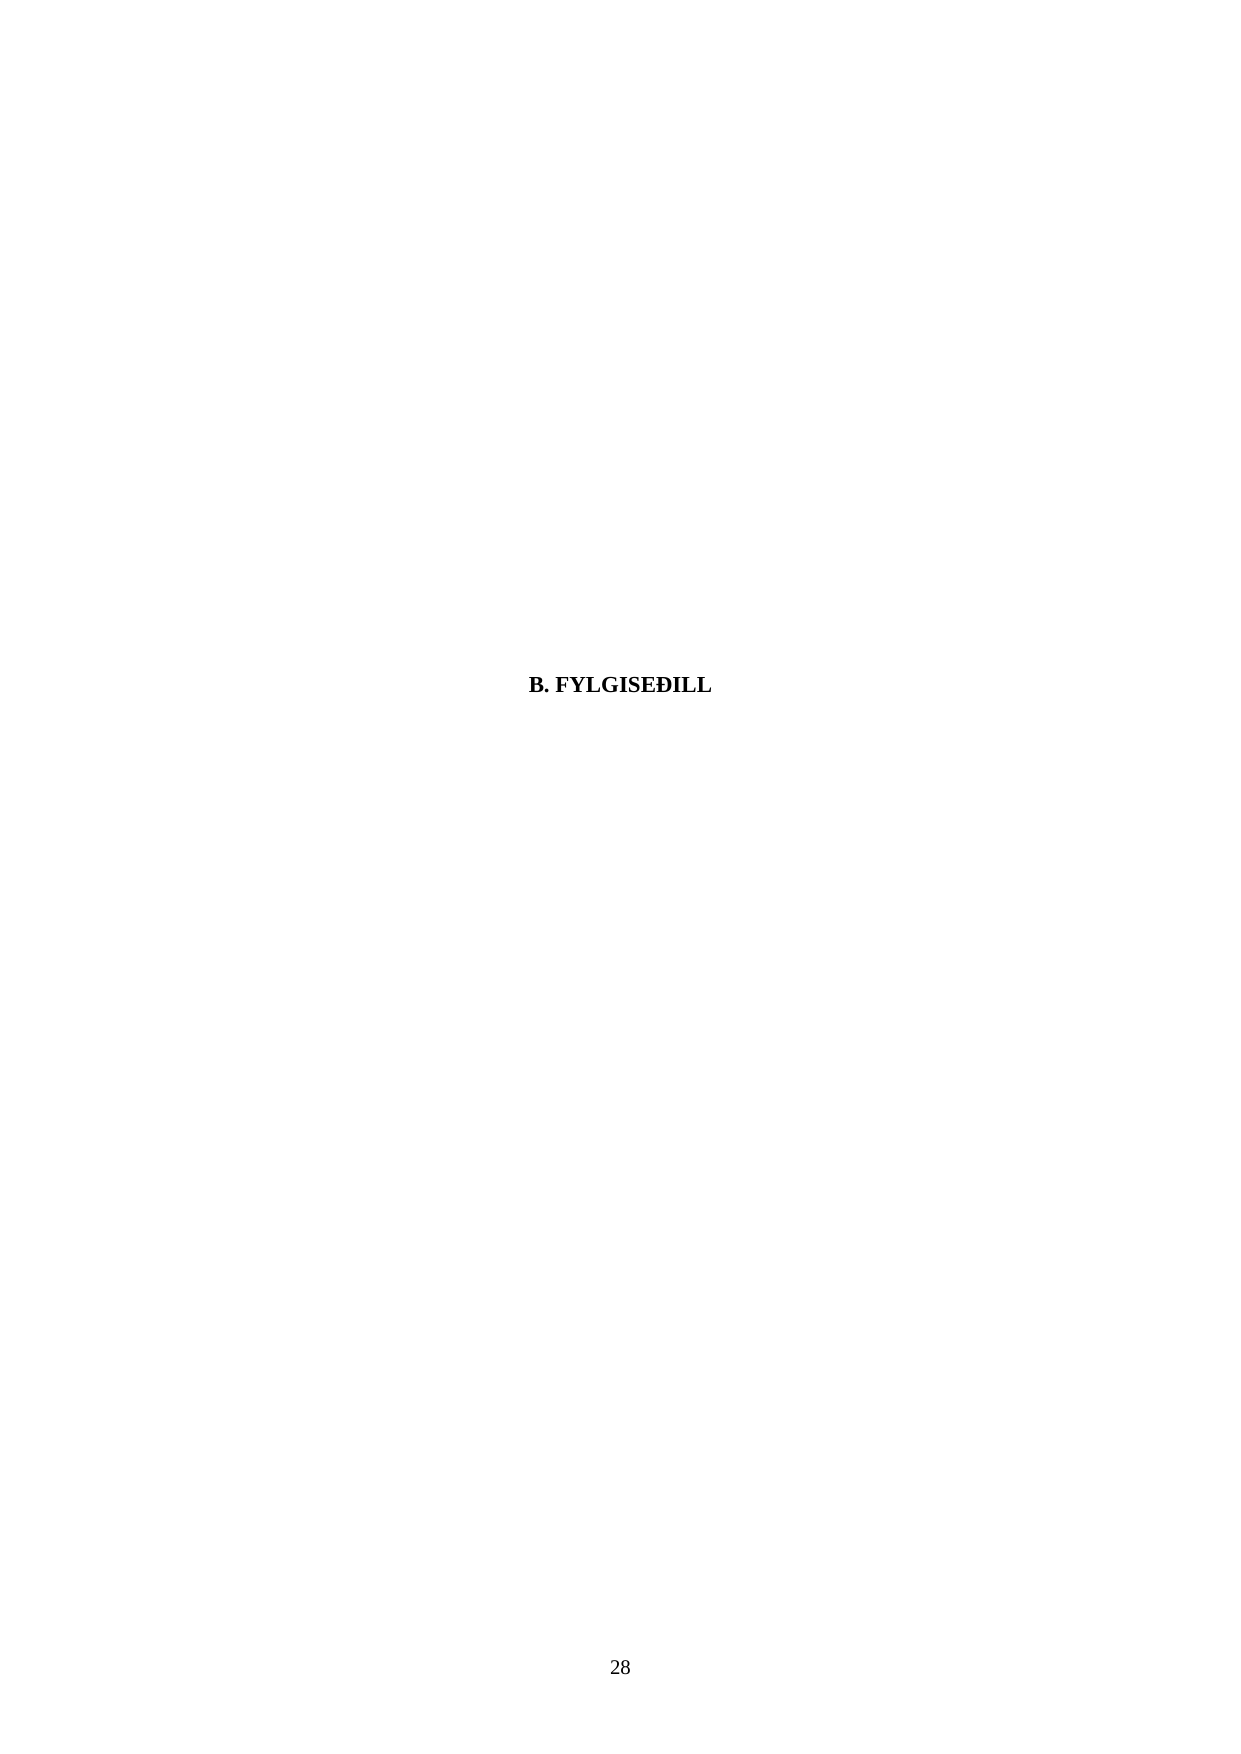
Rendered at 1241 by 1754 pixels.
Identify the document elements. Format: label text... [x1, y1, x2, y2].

text B. FYLGISEÐILL [148, 672, 1092, 698]
